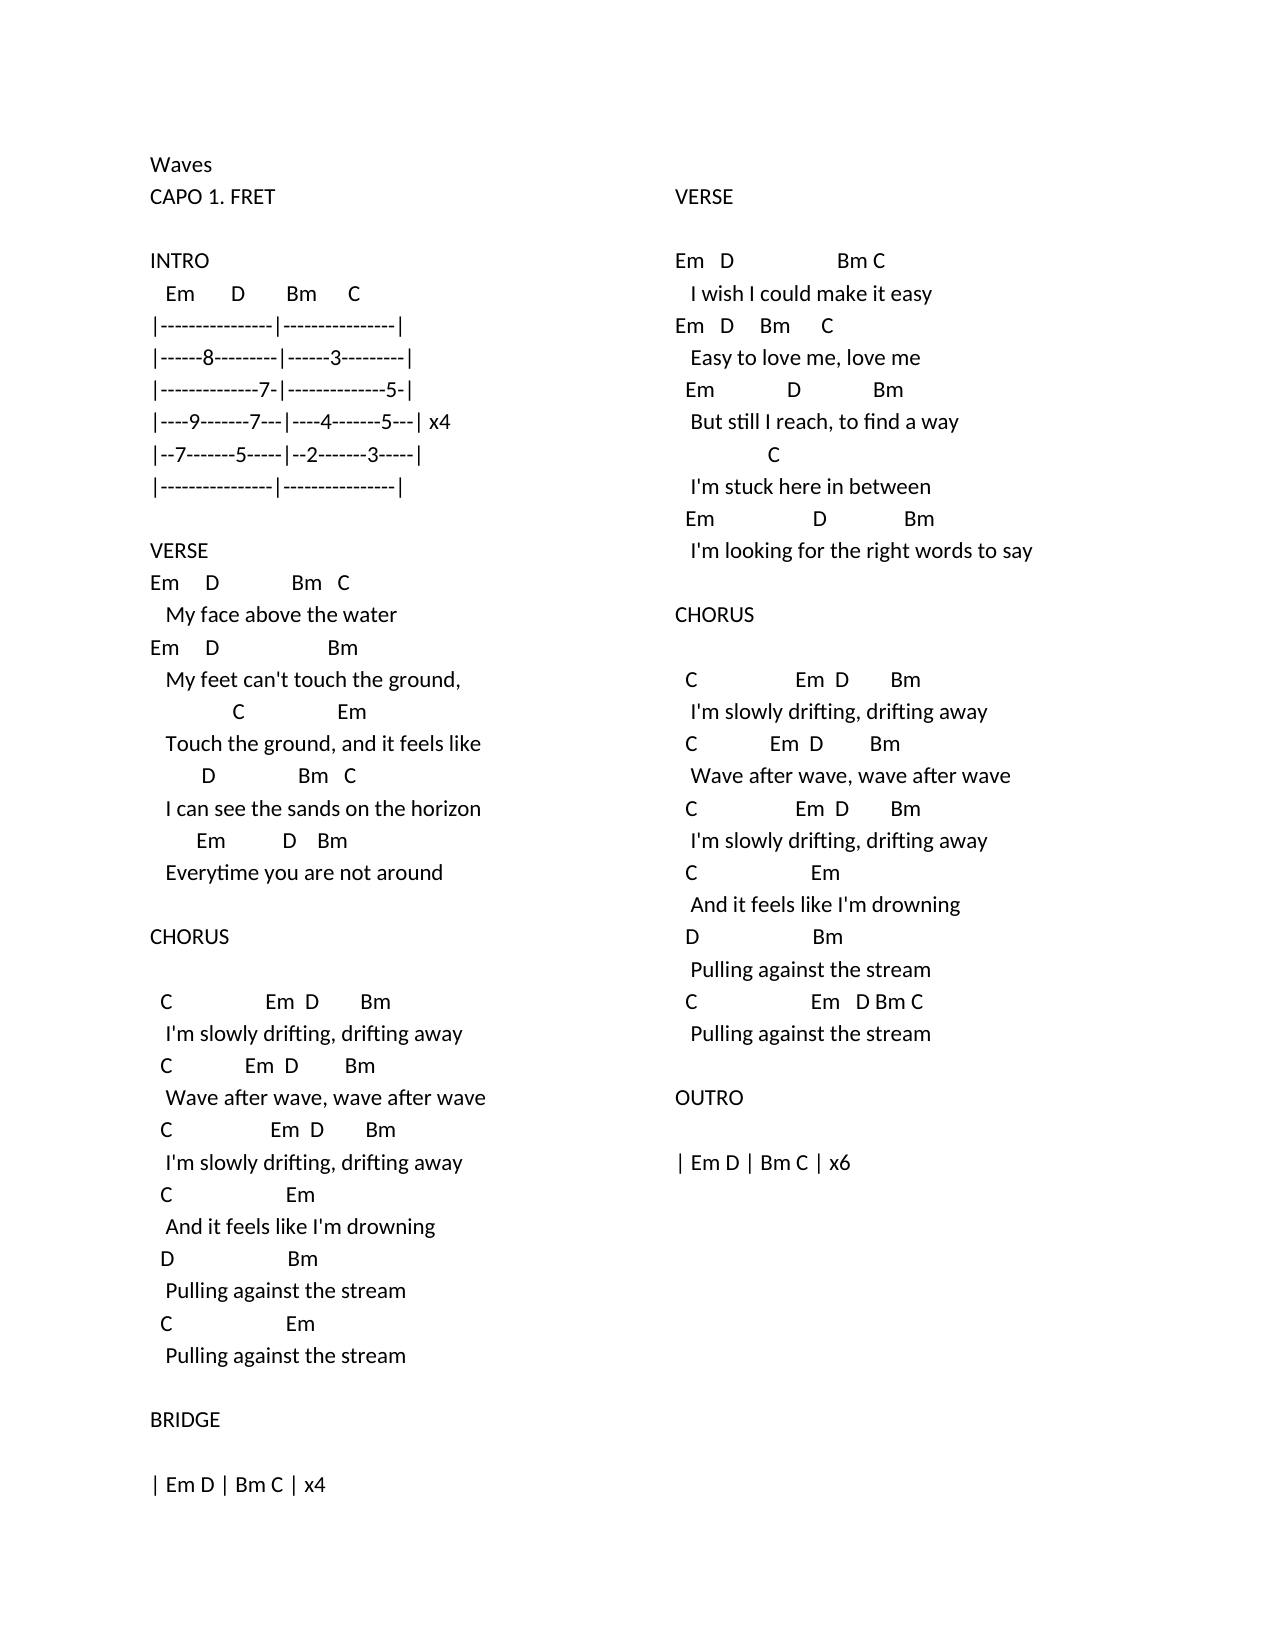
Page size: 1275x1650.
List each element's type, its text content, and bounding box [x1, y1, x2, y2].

text C Em D Bm [675, 665, 1125, 693]
text OUTRO [675, 1083, 1125, 1111]
text D Bm [150, 1244, 600, 1272]
text |------8---------|------3---------| [150, 343, 600, 371]
text |----------------|----------------| [150, 472, 600, 500]
text |----9-------7---|----4-------5---| x4 [150, 407, 600, 436]
text C Em [150, 1309, 600, 1337]
text I'm slowly drifting, drifting away [150, 1019, 600, 1047]
text INTRO [150, 247, 600, 274]
text VERSE [675, 182, 1125, 210]
text C Em D Bm [150, 987, 600, 1015]
text Em D Bm [150, 633, 600, 661]
text My face above the water [150, 601, 600, 629]
text Pulling against the stream [675, 955, 1125, 983]
text Em D Bm C [675, 311, 1125, 339]
text C Em D Bm [150, 1051, 600, 1079]
text Em D Bm C [150, 568, 600, 596]
text Easy to love me, love me [675, 343, 1125, 371]
text C Em D Bm C [675, 987, 1125, 1015]
text I'm slowly drifting, drifting away [675, 697, 1125, 725]
text I'm slowly drifting, drifting away [150, 1148, 600, 1176]
text I wish I could make it easy [675, 279, 1125, 307]
text I'm looking for the right words to say [675, 536, 1125, 564]
text Em D Bm [675, 504, 1125, 532]
text C Em [150, 1180, 600, 1208]
text And it feels like I'm drowning [150, 1212, 600, 1240]
text C Em D Bm [675, 729, 1125, 757]
text C Em D Bm [150, 1116, 600, 1144]
text Everytime you are not around [150, 858, 600, 886]
text D Bm C [150, 762, 600, 789]
text CHORUS [675, 601, 1125, 629]
text BRIDGE [150, 1405, 600, 1433]
text Wave after wave, wave after wave [150, 1083, 600, 1111]
text D Bm [675, 922, 1125, 951]
text C [675, 440, 1125, 468]
text C Em [150, 697, 600, 725]
text Em D Bm [675, 375, 1125, 403]
text C Em D Bm [675, 794, 1125, 822]
text |--------------7-|--------------5-| [150, 375, 600, 403]
text VERSE [150, 536, 600, 564]
text Wave after wave, wave after wave [675, 762, 1125, 789]
text My feet can't touch the ground, [150, 665, 600, 693]
text Em D Bm C [675, 247, 1125, 274]
text Pulling against the stream [150, 1277, 600, 1304]
text I can see the sands on the horizon [150, 794, 600, 822]
text And it feels like I'm drowning [675, 890, 1125, 918]
text But still I reach, to find a way [675, 407, 1125, 436]
text |--7-------5-----|--2-------3-----| [150, 440, 600, 468]
text Touch the ground, and it feels like [150, 729, 600, 757]
text Pulling against the stream [150, 1341, 600, 1369]
text Em D Bm [150, 826, 600, 854]
text | Em D | Bm C | x4 [150, 1470, 600, 1498]
text CAPO 1. FRET [150, 182, 600, 210]
text C Em [675, 858, 1125, 886]
text I'm slowly drifting, drifting away [675, 826, 1125, 854]
text | Em D | Bm C | x6 [675, 1148, 1125, 1176]
text Em D Bm C [150, 279, 600, 307]
text CHORUS [150, 922, 600, 951]
text Pulling against the stream [675, 1019, 1125, 1047]
text |----------------|----------------| [150, 311, 600, 339]
text I'm stuck here in between [675, 472, 1125, 500]
text Waves [150, 150, 600, 178]
